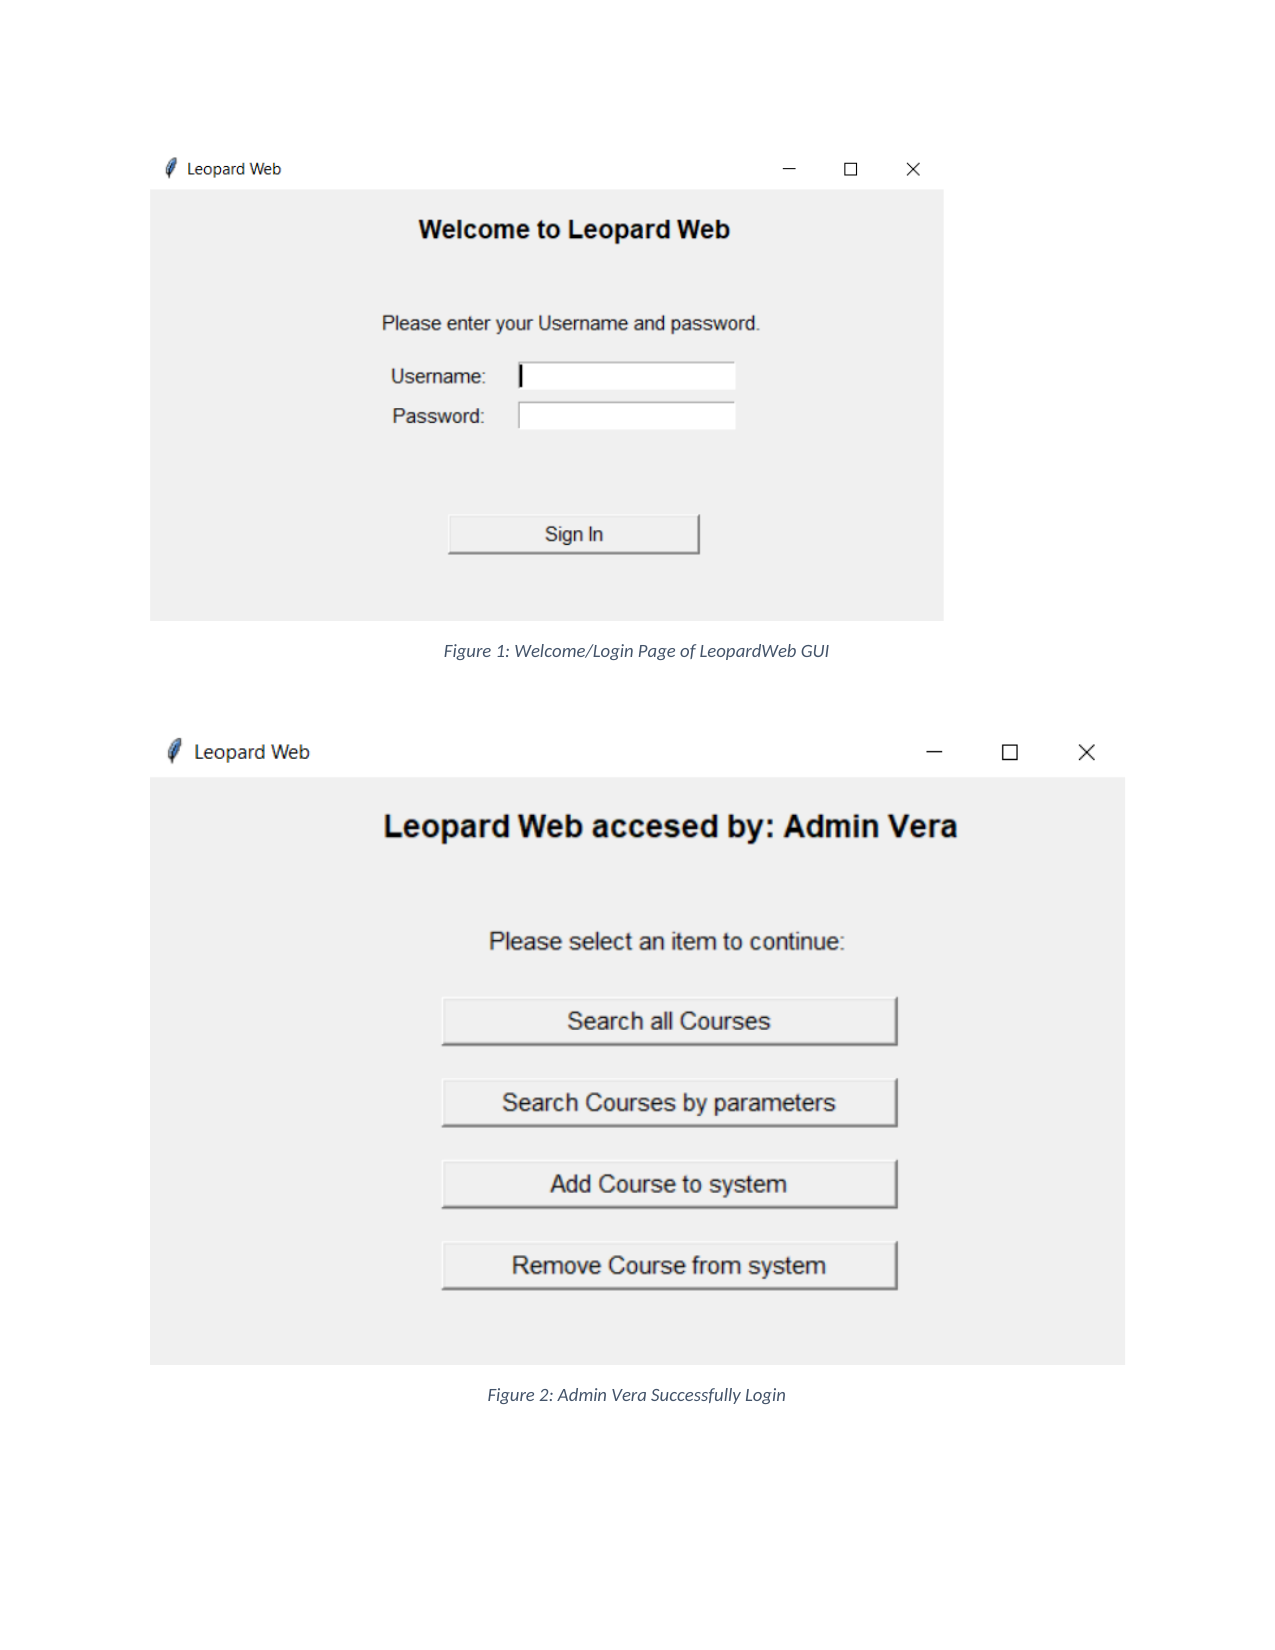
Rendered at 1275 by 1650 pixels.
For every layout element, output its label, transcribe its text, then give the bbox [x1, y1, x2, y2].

picture [150, 150, 944, 621]
text Figure 2: Admin Vera Successfully Login [150, 1383, 1125, 1406]
text Figure 1: Welcome/Login Page of LeopardWeb GUI [150, 639, 1125, 662]
picture [150, 729, 1125, 1365]
